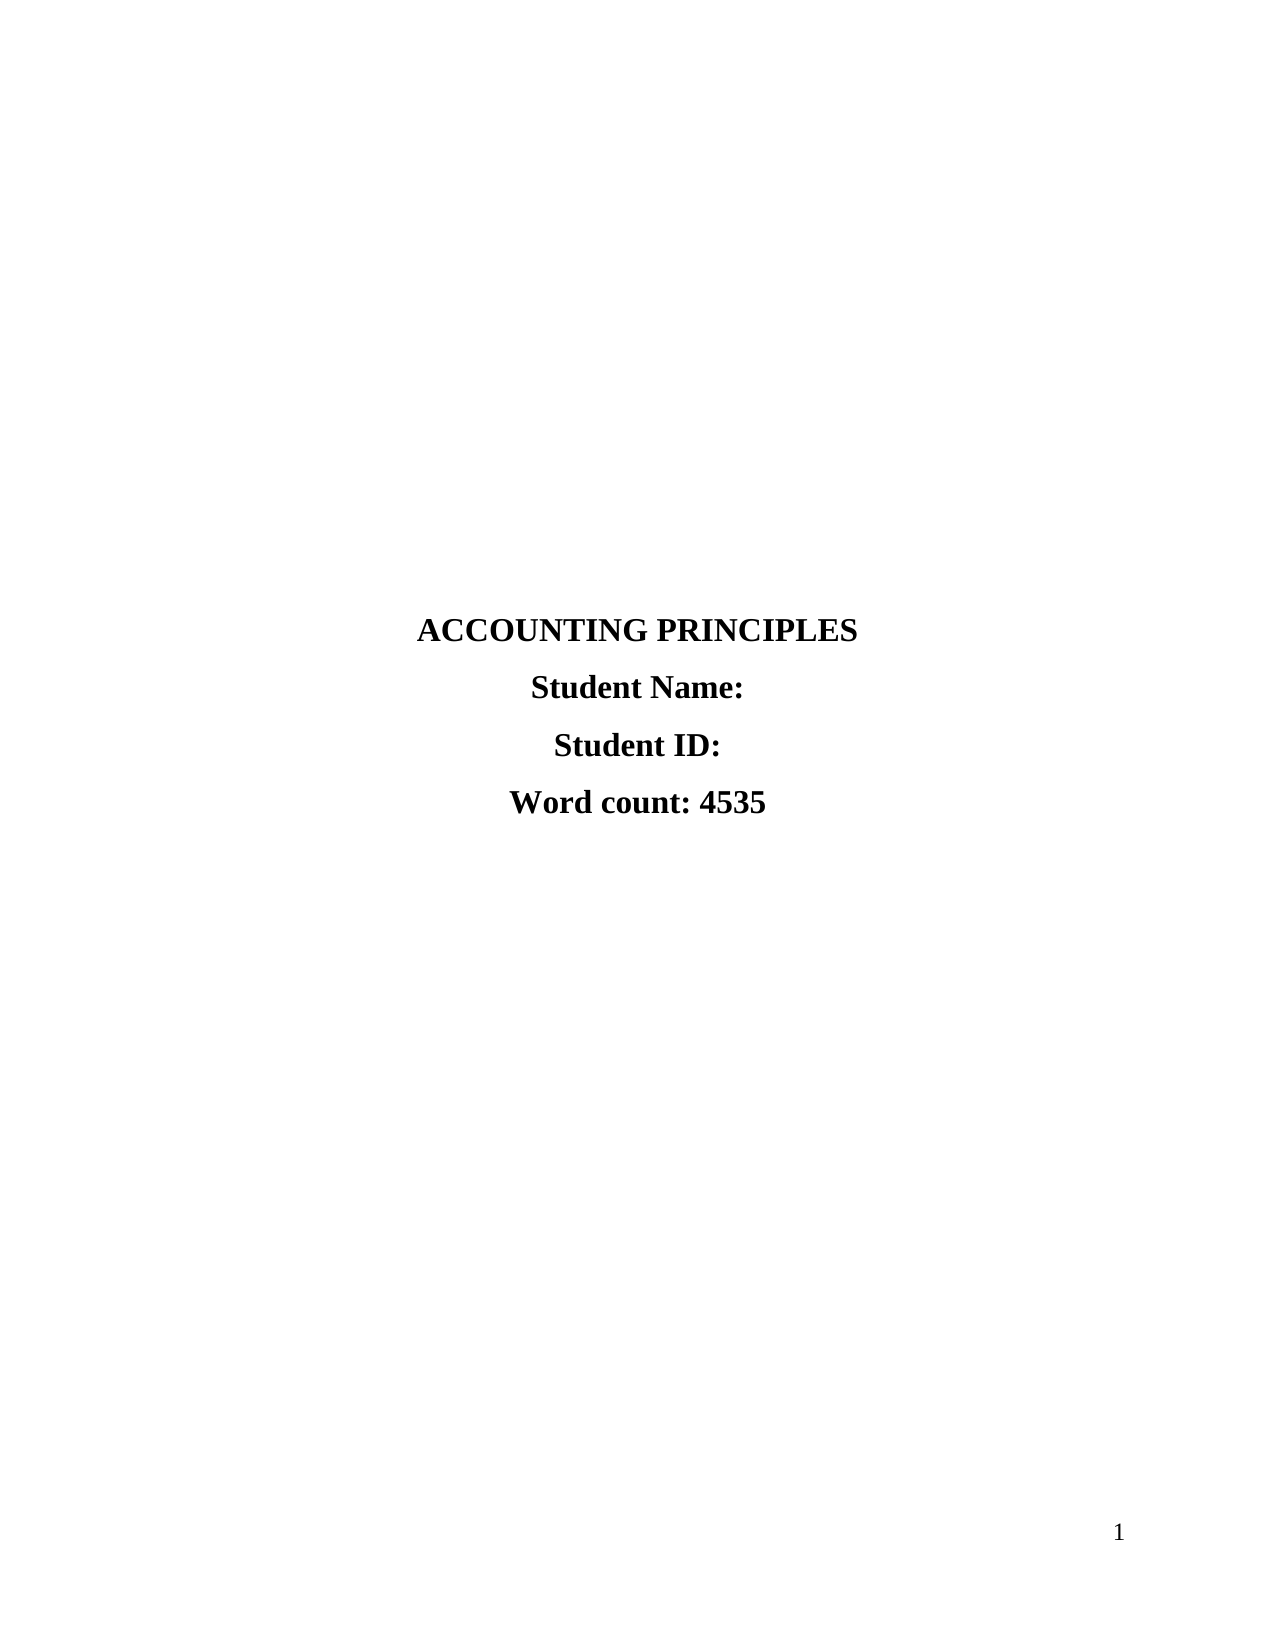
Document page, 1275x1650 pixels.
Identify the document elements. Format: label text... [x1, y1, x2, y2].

text Student Name: [150, 667, 1125, 706]
text Student ID: [150, 725, 1125, 763]
text Word count: 4535 [150, 782, 1125, 821]
text ACCOUNTING PRINCIPLES [150, 610, 1125, 648]
